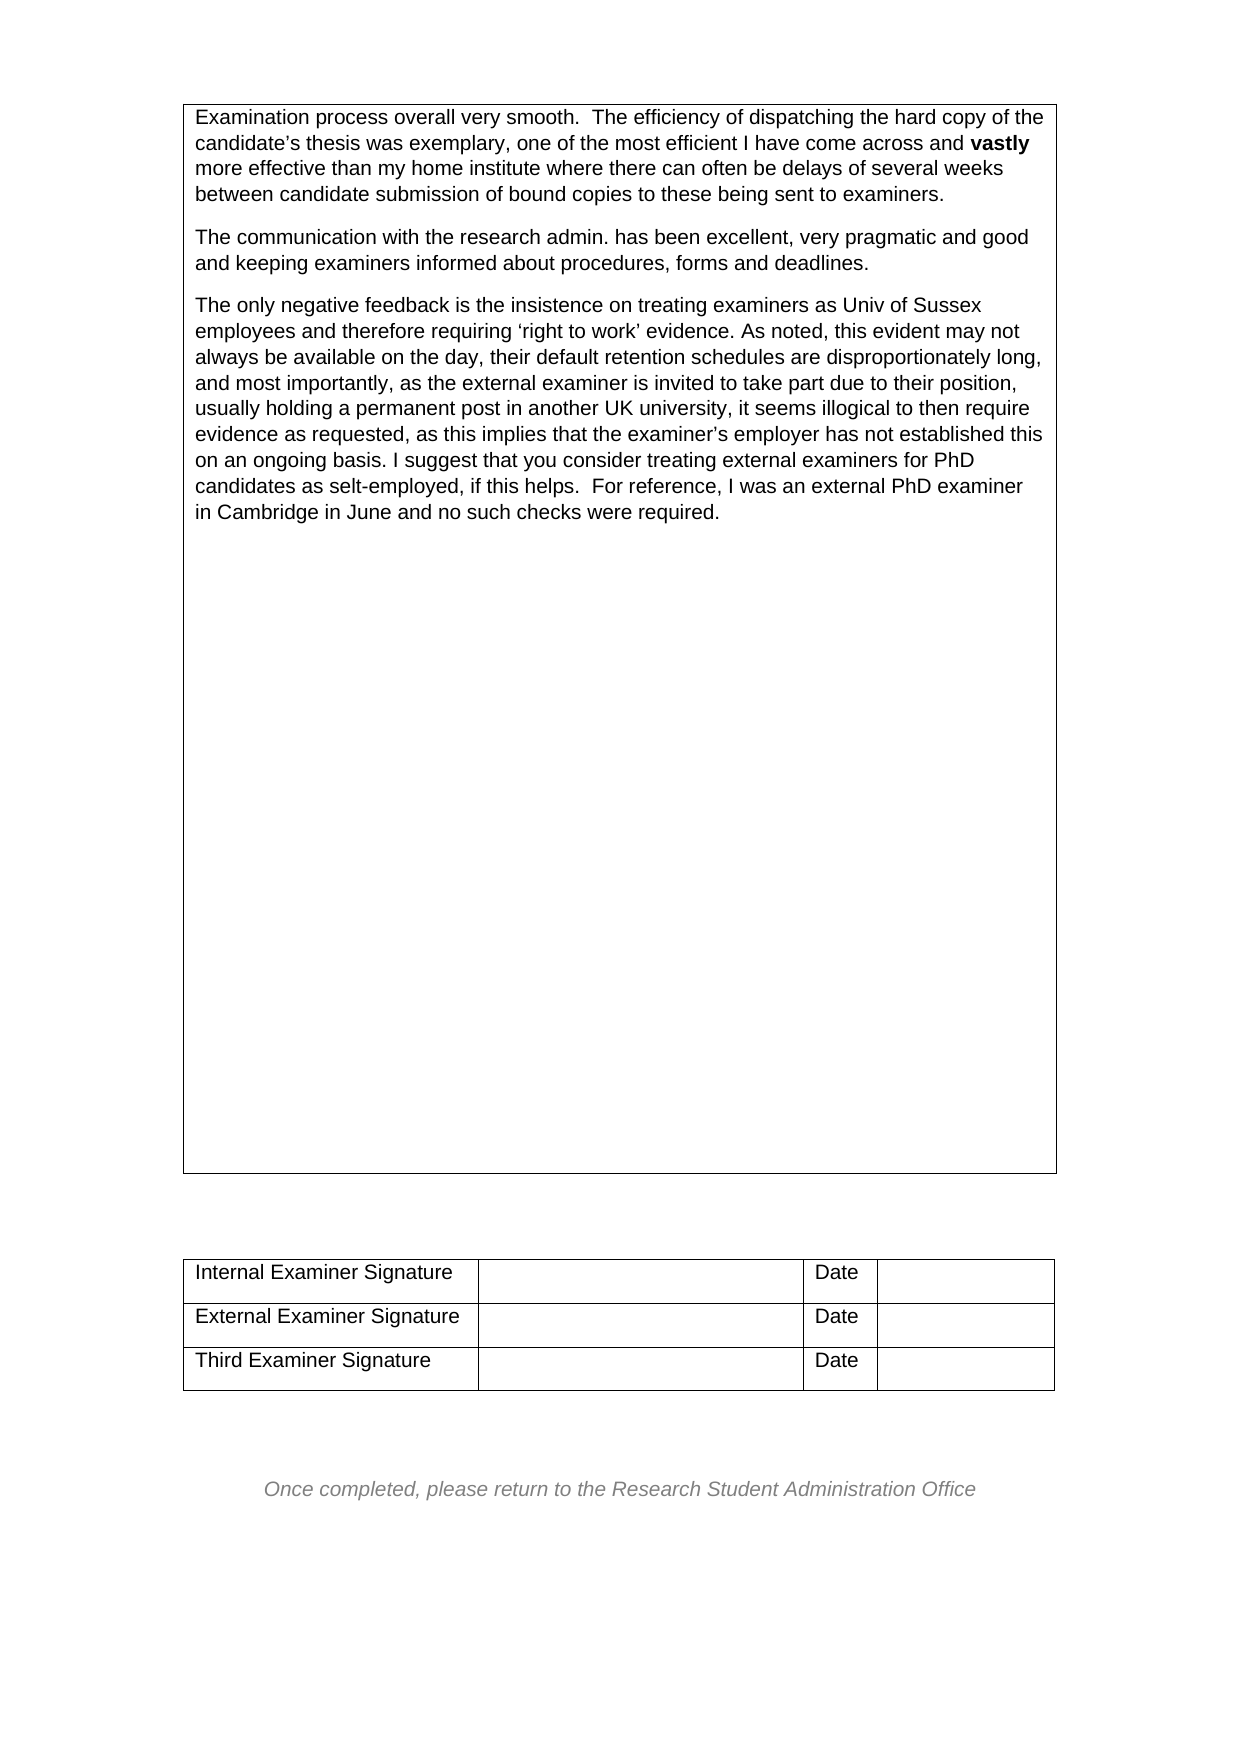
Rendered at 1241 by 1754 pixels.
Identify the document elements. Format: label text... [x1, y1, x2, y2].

table_header Examination process overall very smooth. The efficiency of dispatching the hard copy of the candidate’s thesis was exemplary, one of the most efficient I have come across and vastly more effective than my home institute where there can often be delays of several weeks between candidate submission of bound copies to these being sent to examiners. The communication with the research admin. has been excellent, very pragmatic and good and keeping examiners informed about procedures, forms and deadlines. The only negative feedback is the insistence on treating examiners as Univ of Sussex employees and therefore requiring ‘right to work’ evidence. As noted, this evident may not always be available on the day, their default retention schedules are disproportionately long, and most importantly, as the external examiner is invited to take part due to their position, usually holding a permanent post in another UK university, it seems illogical to then require evidence as requested, as this implies that the examiner’s employer has not established this on an ongoing basis. I suggest that you consider treating external examiners for PhD candidates as selt-employed, if this helps. For reference, I was an external PhD examiner in Cambridge in June and no such checks were required. [184, 105, 1056, 1173]
table_cell Date [804, 1304, 877, 1347]
table_cell [479, 1304, 803, 1347]
table_cell [878, 1348, 1054, 1390]
table_cell Third Examiner Signature [184, 1348, 478, 1390]
table_header [878, 1260, 1054, 1303]
table_header [479, 1260, 803, 1303]
table_header Date [804, 1260, 877, 1303]
table_cell [878, 1304, 1054, 1347]
table_cell Date [804, 1348, 877, 1390]
text Once completed, please return to the Research Student Administration Office [183, 1476, 1057, 1500]
table_header Internal Examiner Signature [184, 1260, 478, 1303]
table_cell External Examiner Signature [184, 1304, 478, 1347]
table_cell [479, 1348, 803, 1390]
